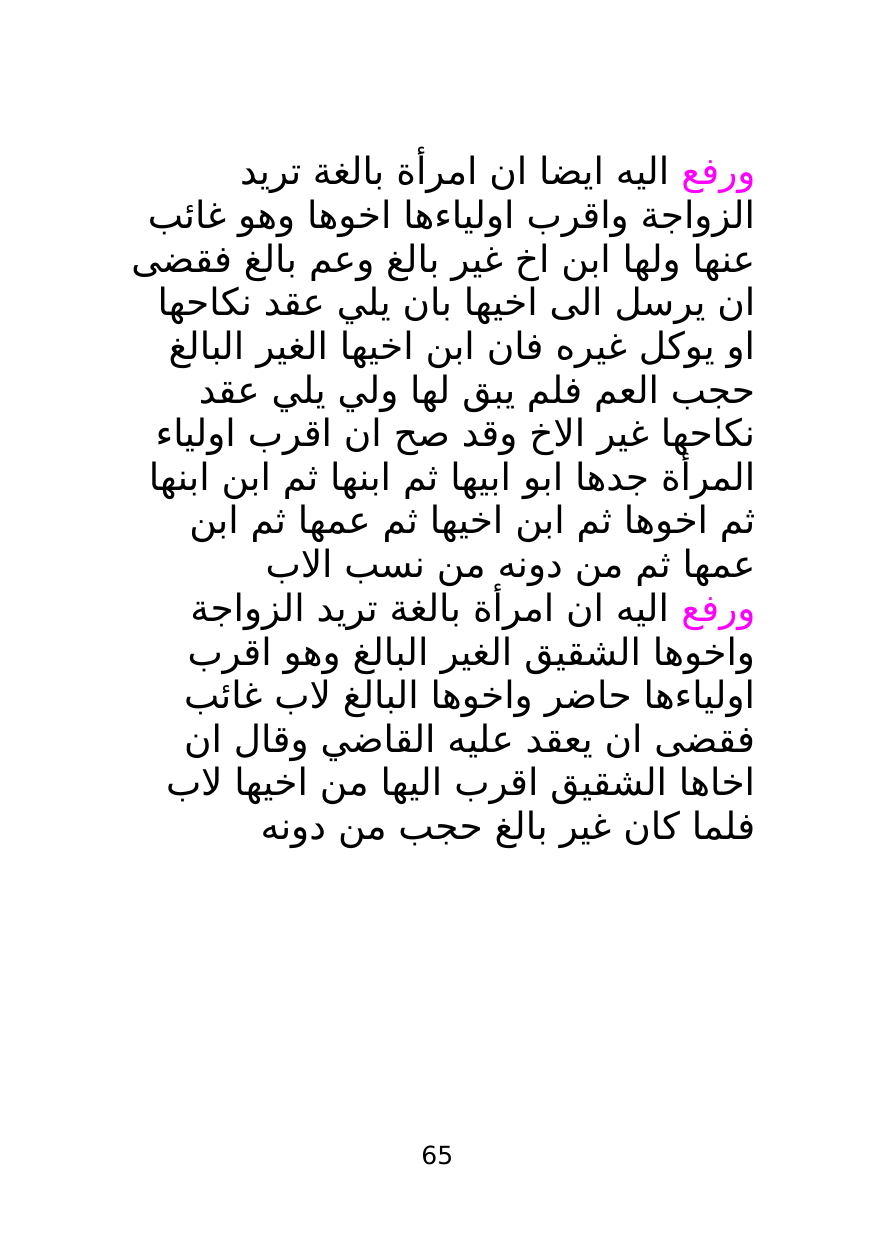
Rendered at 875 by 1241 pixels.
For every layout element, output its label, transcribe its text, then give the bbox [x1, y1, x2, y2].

text ورفع اليه ان امرأة بالغة تريد الزواجة واخوها الشقيق الغير البالغ وهو اقرب اولياءها حاضر واخوها البالغ لاب غائب فقضى ان يعقد عليه القاضي وقال ان اخاها الشقيق اقرب اليها من اخيها لاب فلما كان غير بالغ حجب من دونه [118, 586, 756, 848]
subtitle ورفع اليه ايضا ان امرأة بالغة تريد الزواجة واقرب اولياءها اخوها وهو غائب عنها ولها ابن اخ غير بالغ وعم بالغ فقضى ان يرسل الى اخيها بان يلي عقد نكاحها او يوكل غيره فان ابن اخيها الغير البالغ حجب العم فلم يبق لها ولي يلي عقد نكاحها غير الاخ وقد صح ان اقرب اولياء المرأة جدها ابو ابيها ثم ابنها ثم ابن ابنها ثم اخوها ثم ابن اخيها ثم عمها ثم ابن عمها ثم من دونه من نسب الاب [118, 150, 756, 586]
